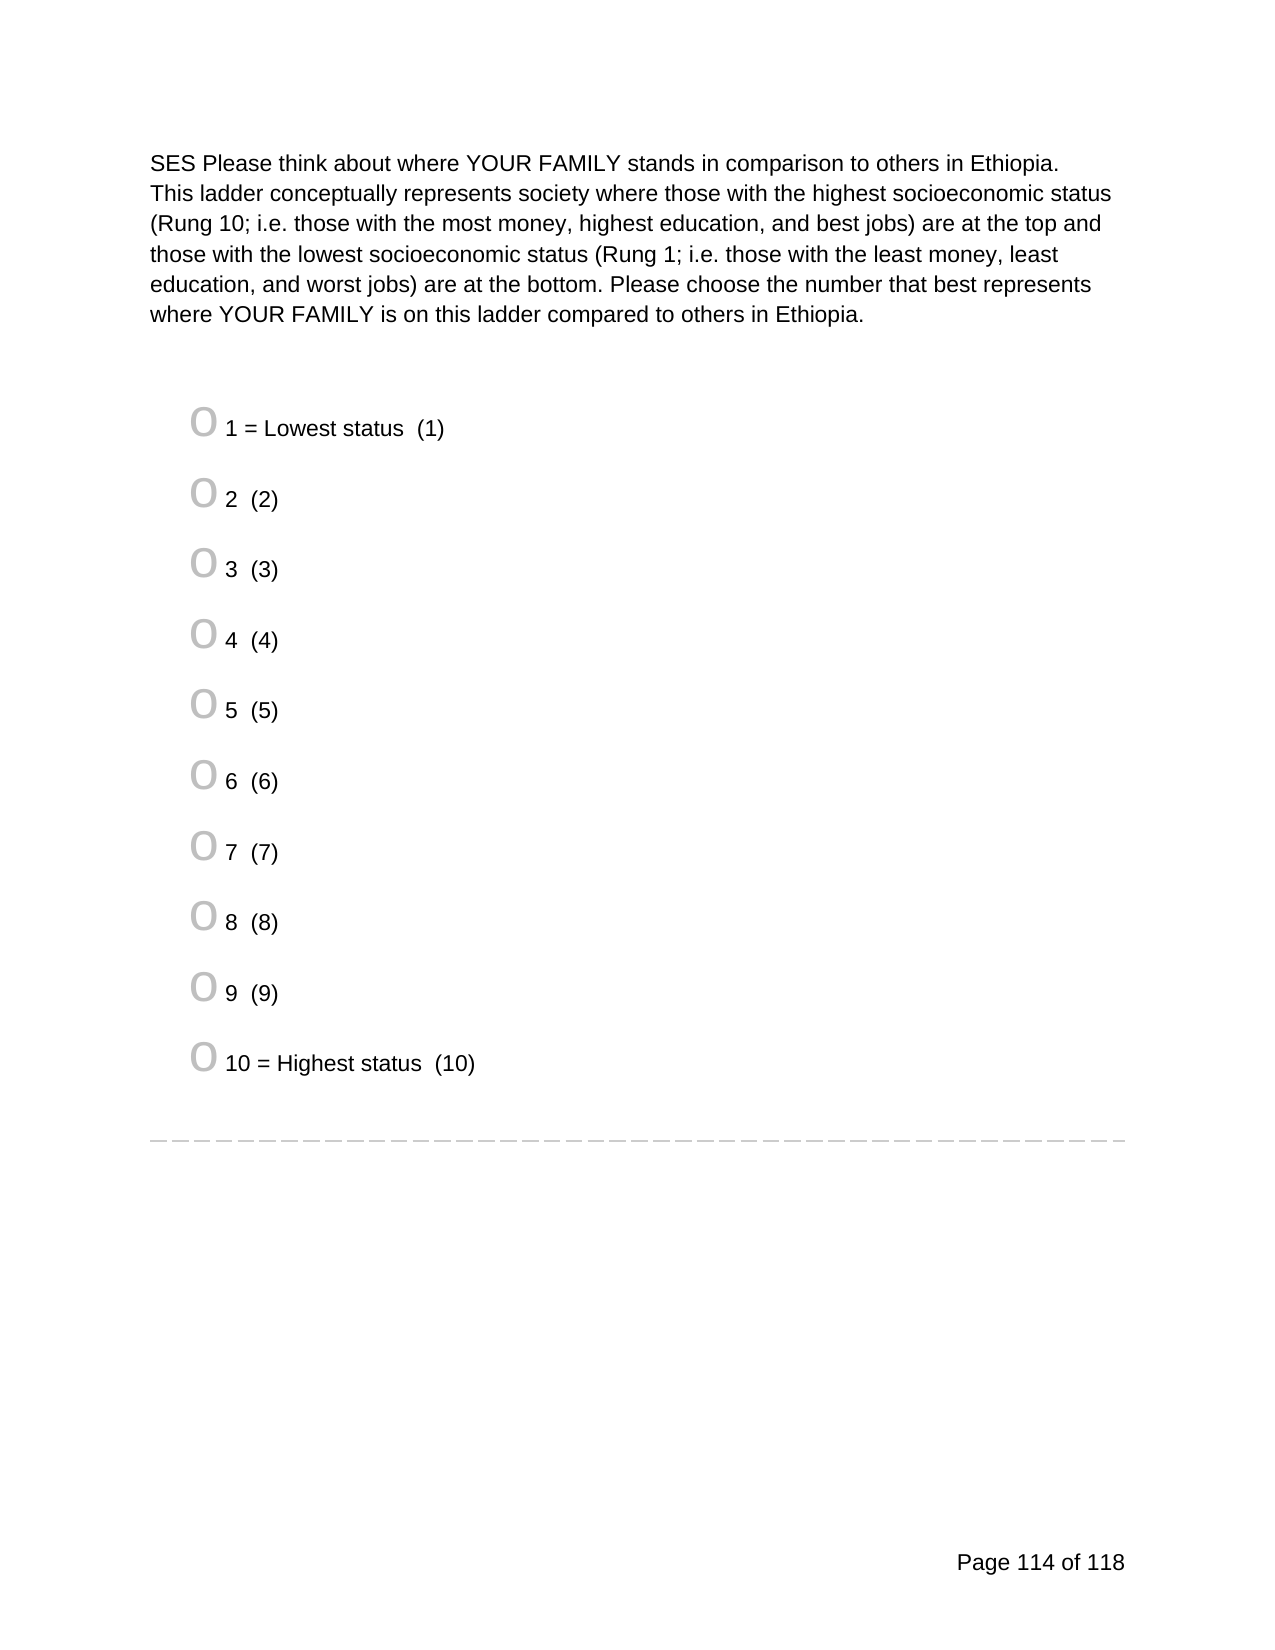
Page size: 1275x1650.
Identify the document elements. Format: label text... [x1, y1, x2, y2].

list 9 (9) [187, 956, 1125, 1017]
list 5 (5) [187, 674, 1125, 735]
list 7 (7) [187, 815, 1125, 876]
list 2 (2) [187, 462, 1125, 523]
list 3 (3) [187, 533, 1125, 594]
list 1 = Lowest status (1) [187, 392, 1125, 453]
list 4 (4) [187, 603, 1125, 664]
list 8 (8) [187, 885, 1125, 947]
list 10 = Highest status (10) [187, 1026, 1125, 1088]
text SES Please think about where YOUR FAMILY stands in comparison to others in Ethiopia. This ladder conceptually represents society where those with the highest socioeconomic status (Rung 10; i.e. those with the most money, highest education, and best jobs) are at the top and those with the lowest socioeconomic status (Rung 1; i.e. those with the least money, least education, and worst jobs) are at the bottom. Please choose the number that best represents where YOUR FAMILY is on this ladder compared to others in Ethiopia. [150, 150, 1125, 388]
list 6 (6) [187, 744, 1125, 806]
